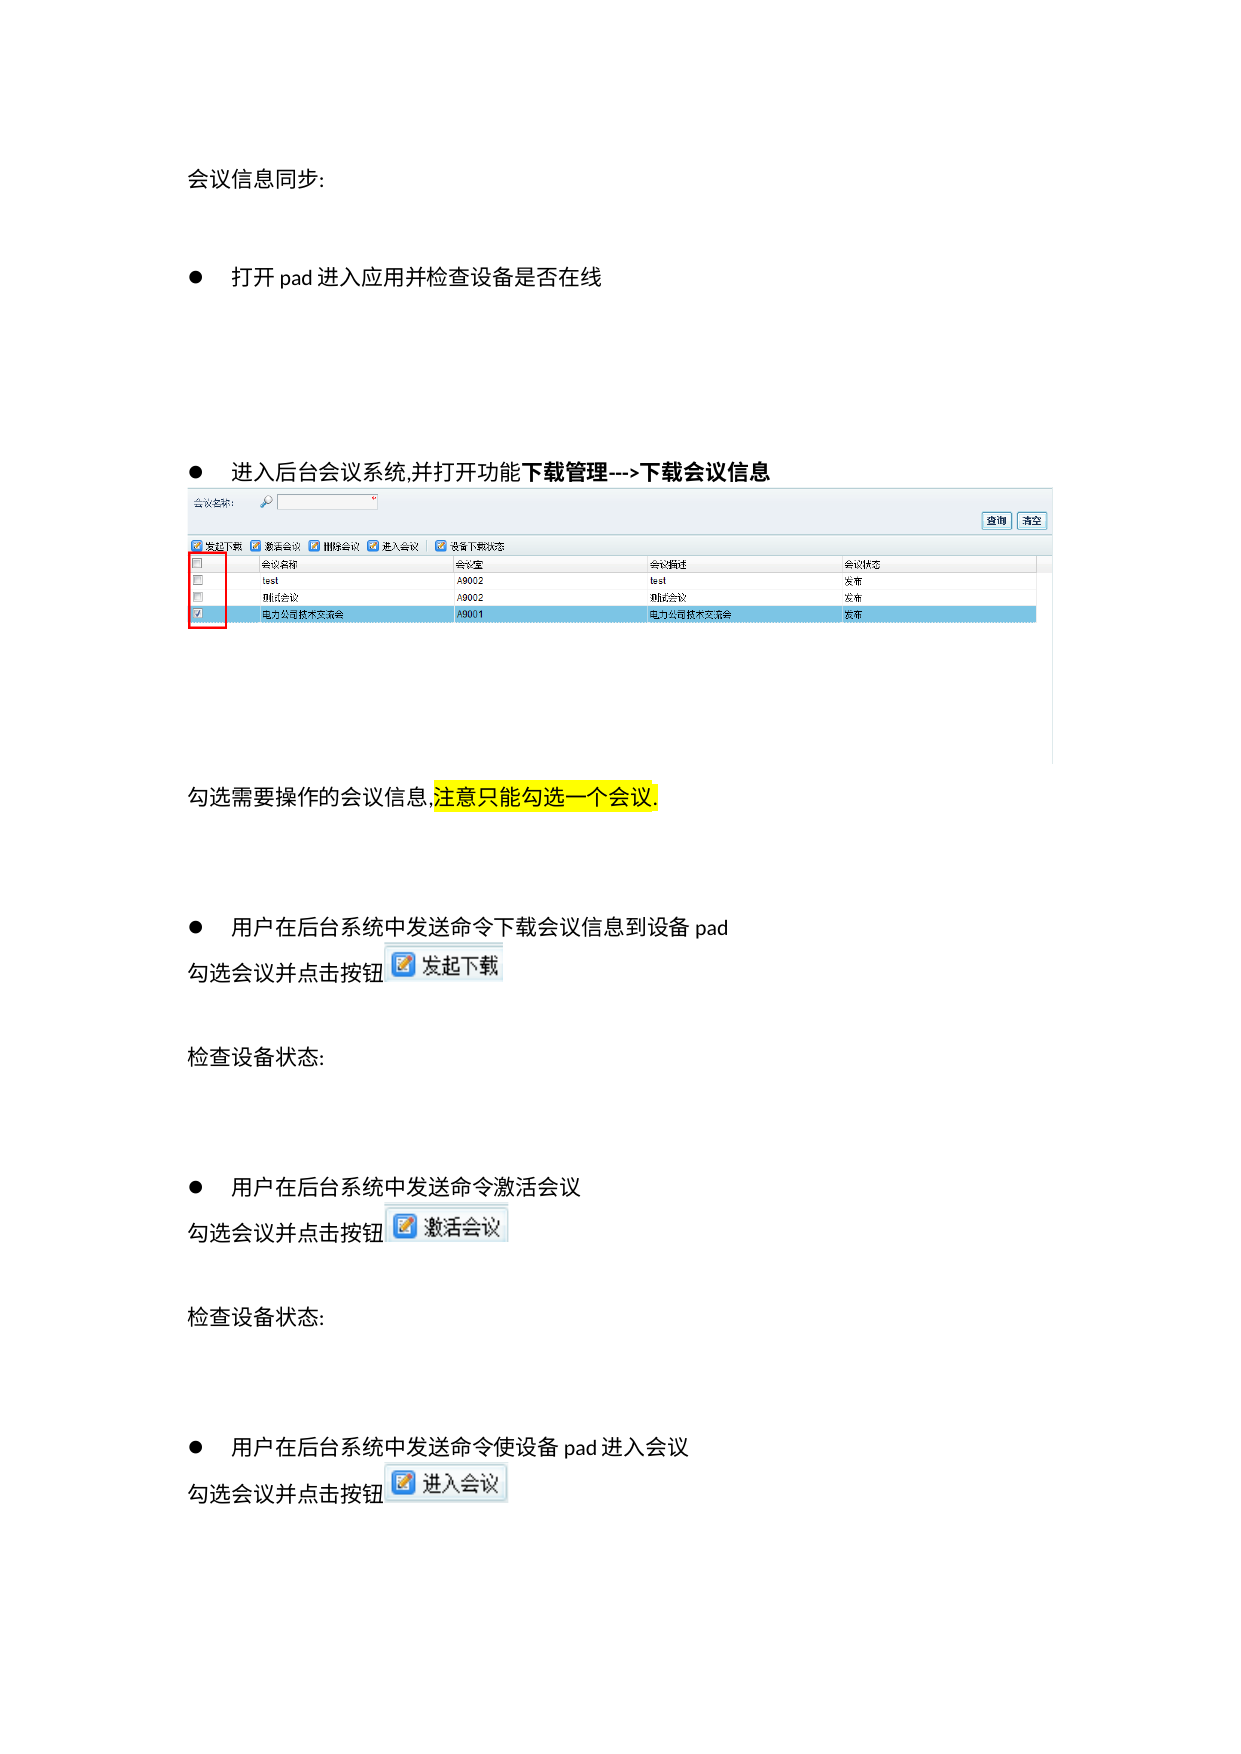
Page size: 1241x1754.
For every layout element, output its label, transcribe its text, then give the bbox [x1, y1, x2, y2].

list 用户在后台系统中发送命令使设备pad进入会议 [187, 1429, 1053, 1462]
list 用户在后台系统中发送命令下载会议信息到设备pad [187, 909, 1053, 942]
text 检查设备状态: [187, 1039, 1053, 1072]
text 勾选会议并点击按钮 [187, 942, 1053, 1007]
list 用户在后台系统中发送命令激活会议 [187, 1169, 1053, 1202]
text 检查设备状态: [187, 1299, 1053, 1332]
text 会议信息同步: [187, 162, 1053, 194]
picture [384, 1462, 509, 1503]
list 进入后台会议系统,并打开功能下载管理--->下载会议信息 [187, 454, 1053, 487]
text 勾选需要操作的会议信息,注意只能勾选一个会议. [187, 779, 1053, 812]
picture [187, 487, 1053, 764]
text 勾选会议并点击按钮 [187, 1462, 1053, 1527]
list 打开pad进入应用并检查设备是否在线 [187, 259, 1053, 292]
text 勾选会议并点击按钮 [187, 1202, 1053, 1267]
picture [384, 1202, 509, 1242]
picture [384, 942, 503, 982]
